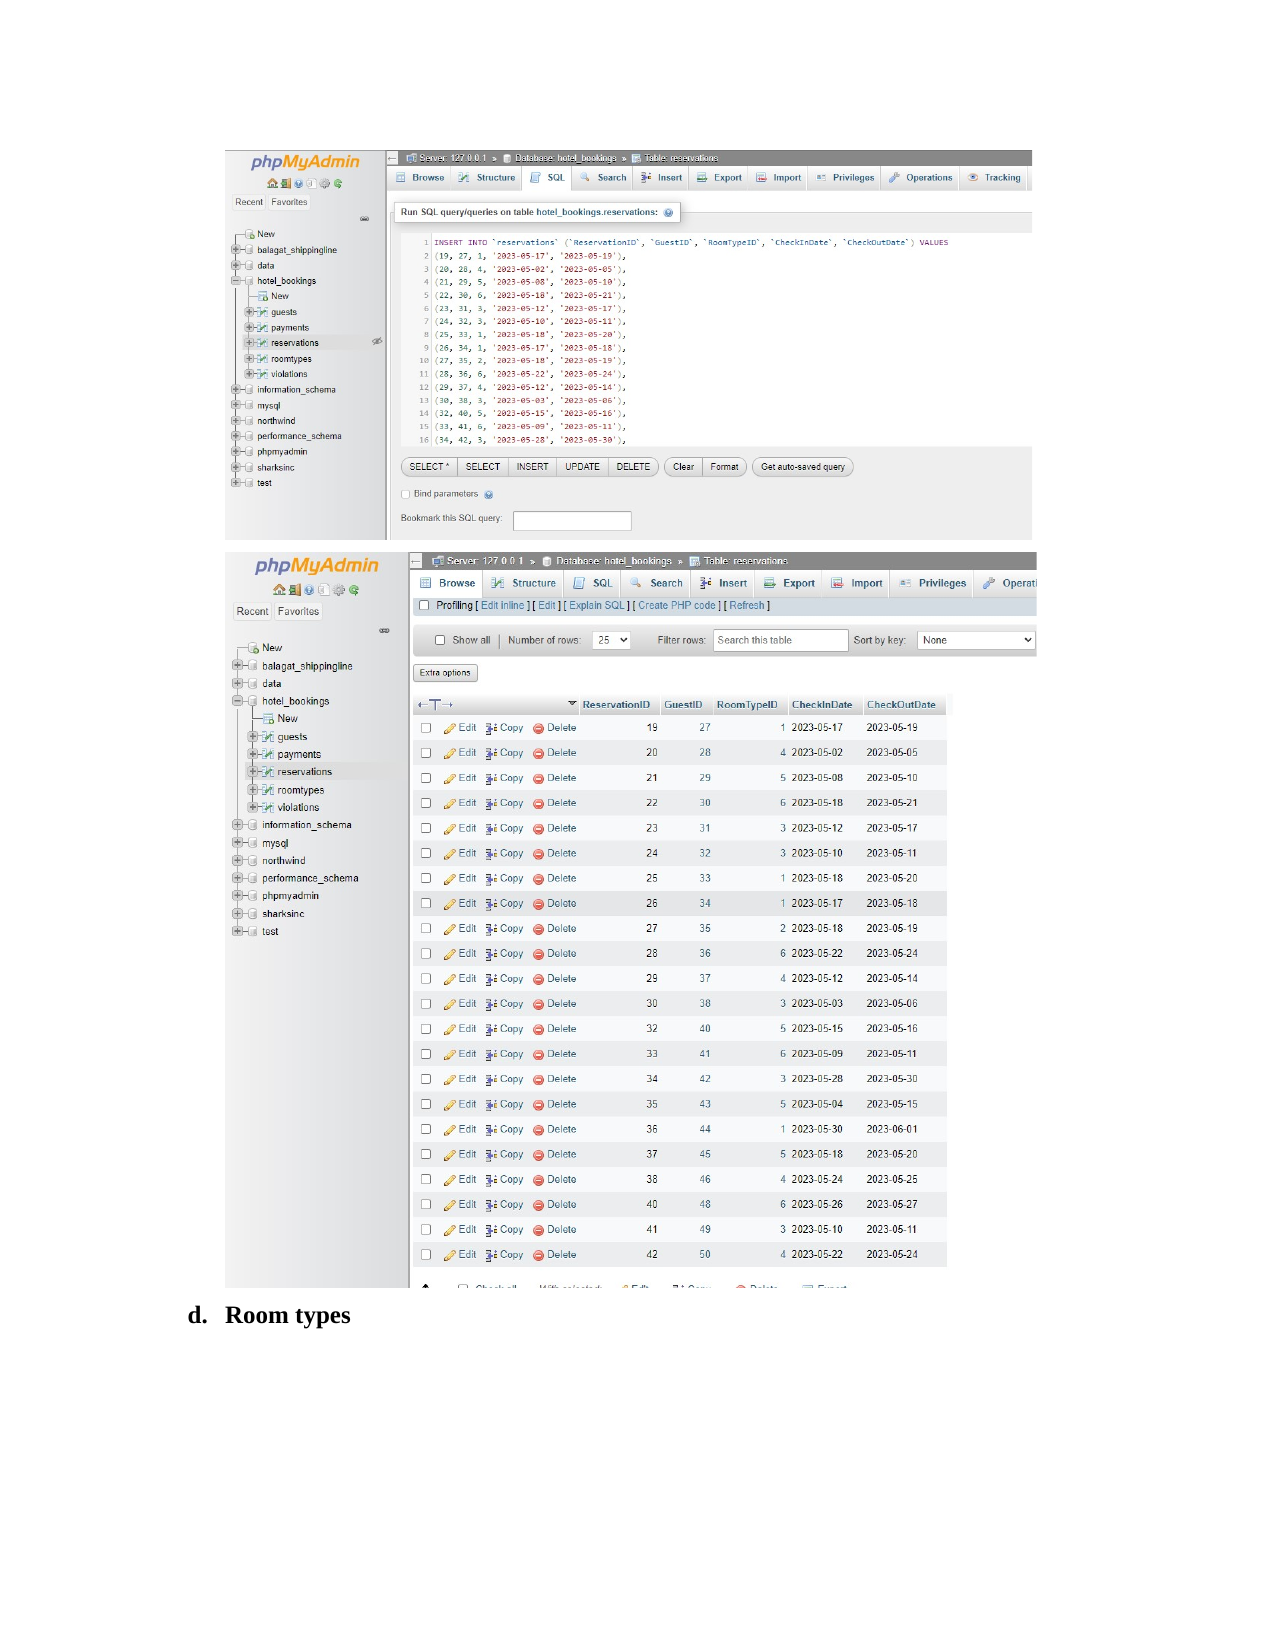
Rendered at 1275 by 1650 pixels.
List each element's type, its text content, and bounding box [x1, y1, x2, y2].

picture [225, 552, 1037, 1288]
picture [225, 150, 1033, 540]
list Room types [187, 1300, 1125, 1329]
